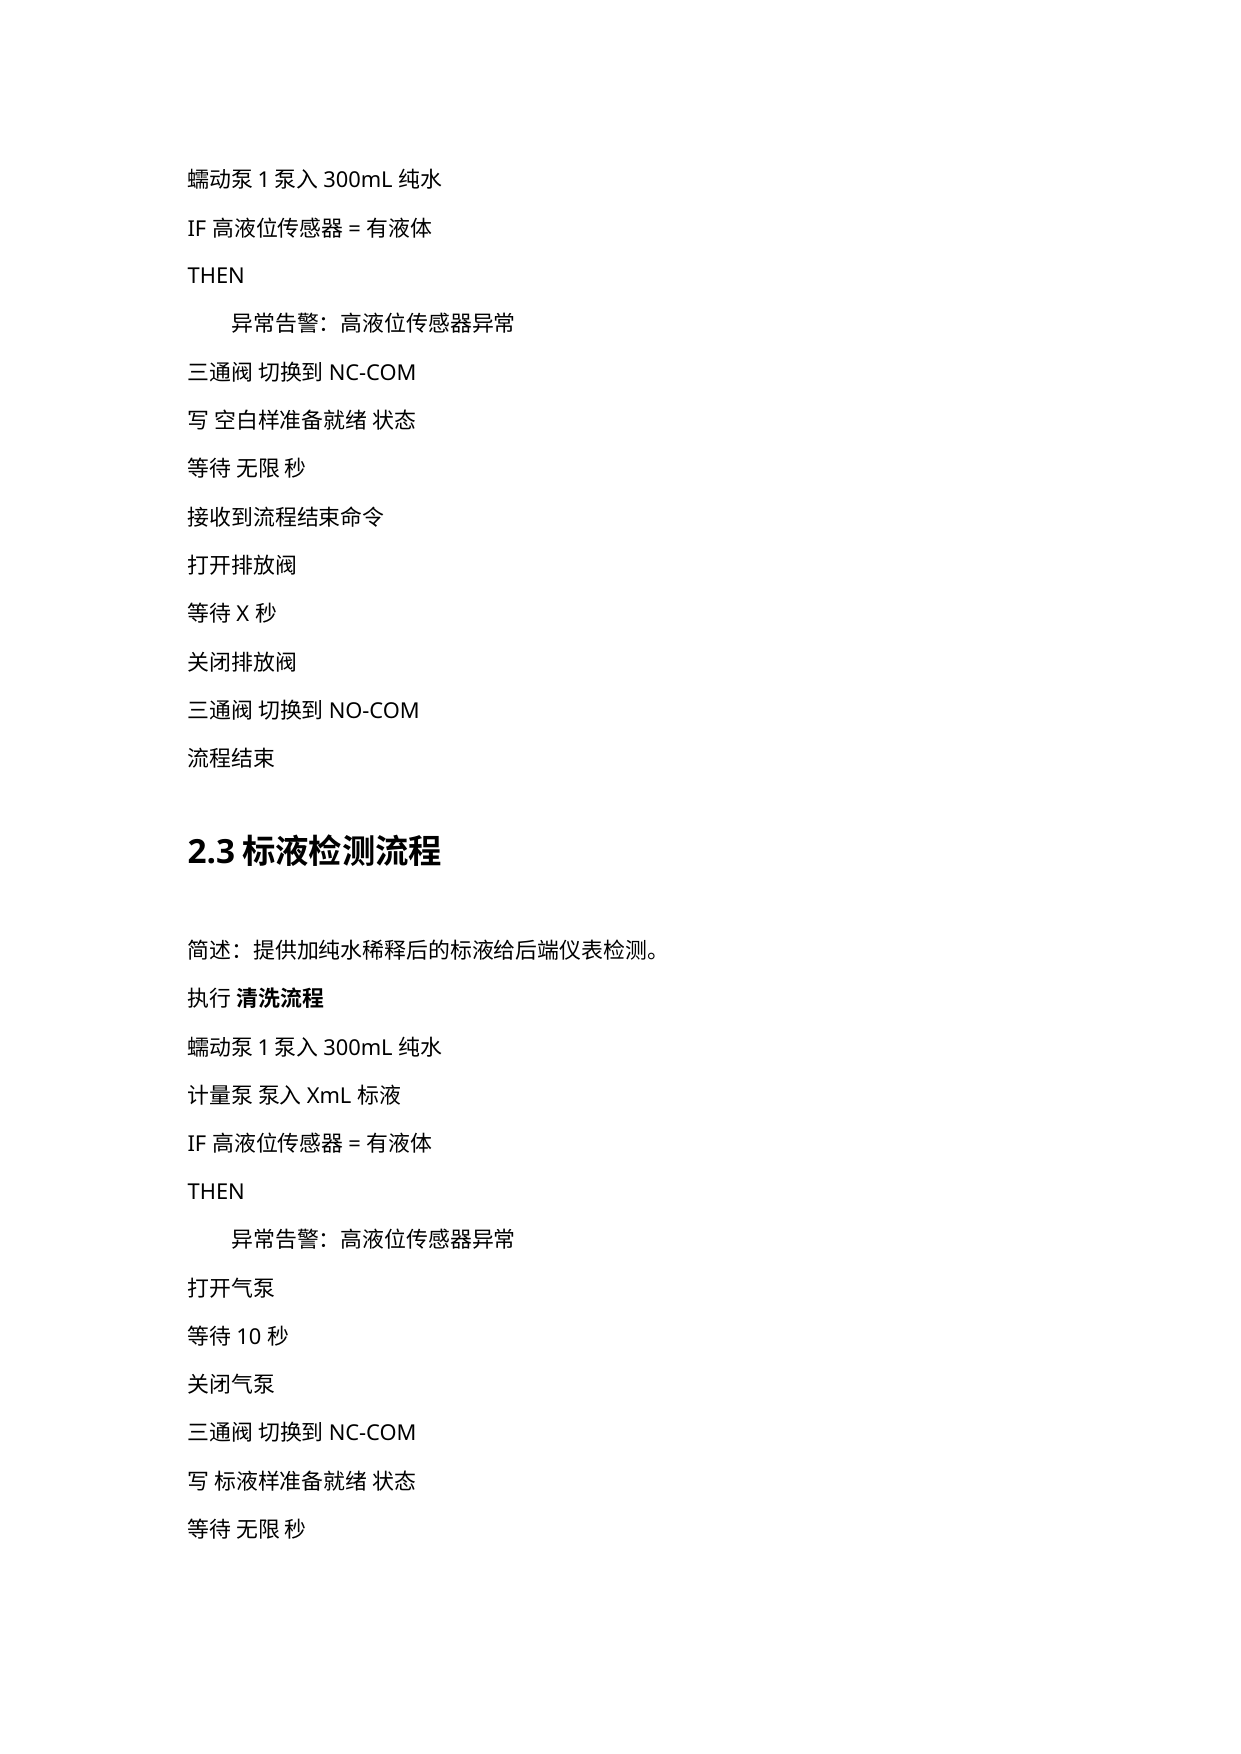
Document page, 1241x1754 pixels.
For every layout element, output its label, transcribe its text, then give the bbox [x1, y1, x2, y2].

text 计量泵 泵入 XmL 标液 [187, 1078, 1053, 1110]
text 执行 清洗流程 [187, 981, 1053, 1013]
text THEN [187, 1174, 1053, 1207]
text 写 空白样准备就绪 状态 [187, 403, 1053, 435]
text 等待 10 秒 [187, 1318, 1053, 1351]
text 蠕动泵1泵入 300mL 纯水 [187, 162, 1053, 194]
text 关闭气泵 [187, 1367, 1053, 1399]
text 三通阀 切换到 NO-COM [187, 693, 1053, 725]
subtitle 2.3标液检测流程 [187, 816, 1053, 881]
text 等待 无限 秒 [187, 451, 1053, 483]
text 打开气泵 [187, 1270, 1053, 1303]
text 关闭排放阀 [187, 644, 1053, 677]
text 异常告警：高液位传感器异常 [187, 306, 1053, 338]
text 三通阀 切换到 NC-COM [187, 1415, 1053, 1448]
text 打开排放阀 [187, 548, 1053, 580]
text 蠕动泵1泵入 300mL 纯水 [187, 1029, 1053, 1062]
text IF 高液位传感器 = 有液体 [187, 1126, 1053, 1158]
text 三通阀 切换到 NC-COM [187, 354, 1053, 387]
text 流程结束 [187, 741, 1053, 773]
text 异常告警：高液位传感器异常 [187, 1222, 1053, 1254]
text 写 标液样准备就绪 状态 [187, 1463, 1053, 1496]
text 接收到流程结束命令 [187, 499, 1053, 532]
text 简述：提供加纯水稀释后的标液给后端仪表检测。 [187, 933, 1053, 965]
text THEN [187, 259, 1053, 291]
text 等待 无限 秒 [187, 1512, 1053, 1544]
text IF 高液位传感器 = 有液体 [187, 210, 1053, 243]
text 等待 X 秒 [187, 596, 1053, 628]
